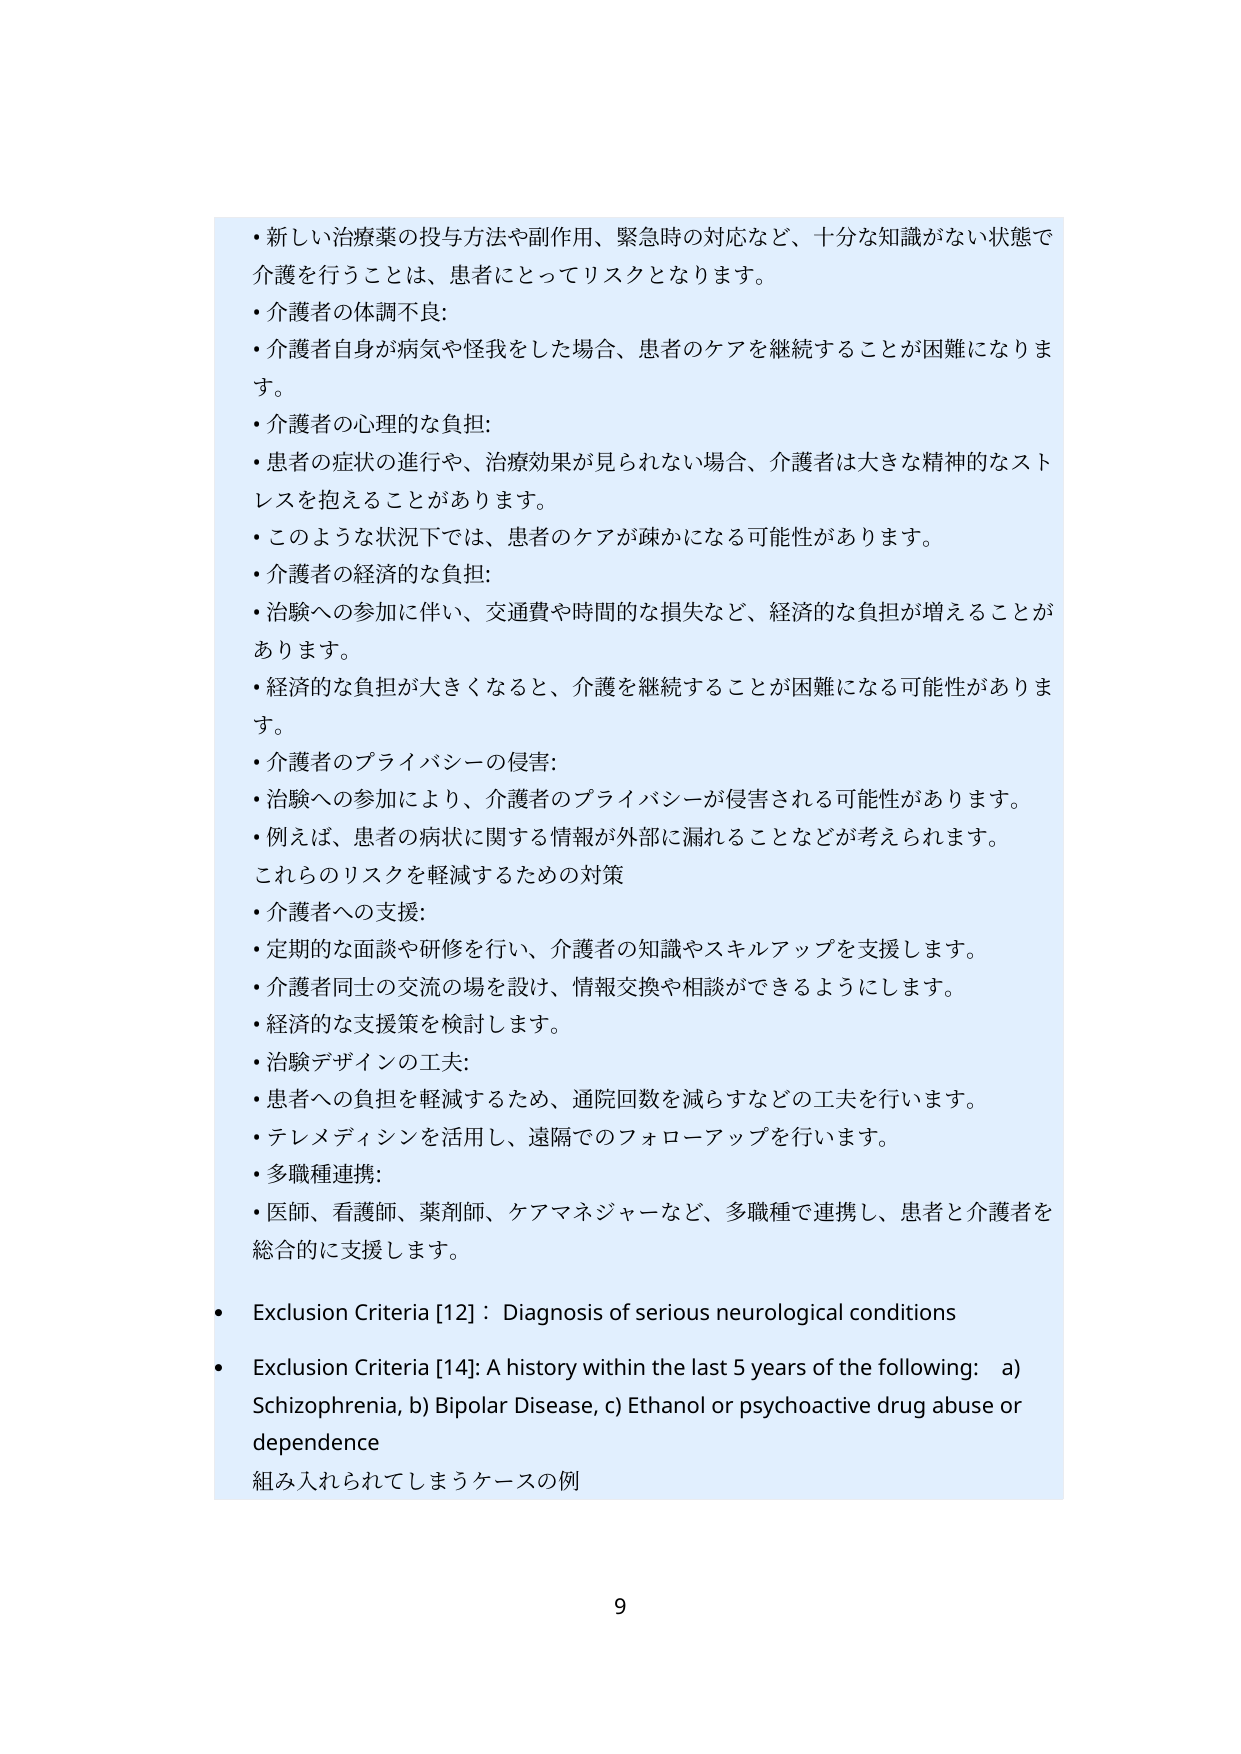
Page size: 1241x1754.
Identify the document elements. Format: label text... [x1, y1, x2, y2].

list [215, 218, 1063, 1267]
list Exclusion Criteria [14]: A history within the last 5 years of the following: a) Schizophrenia, b) Bipolar Disease, c) Ethanol or psychoactive drug abuse or dependence 組み入れられてしまうケースの例 [215, 1348, 1063, 1499]
list Exclusion Criteria [12]： Diagnosis of serious neurological conditions [215, 1292, 1063, 1330]
